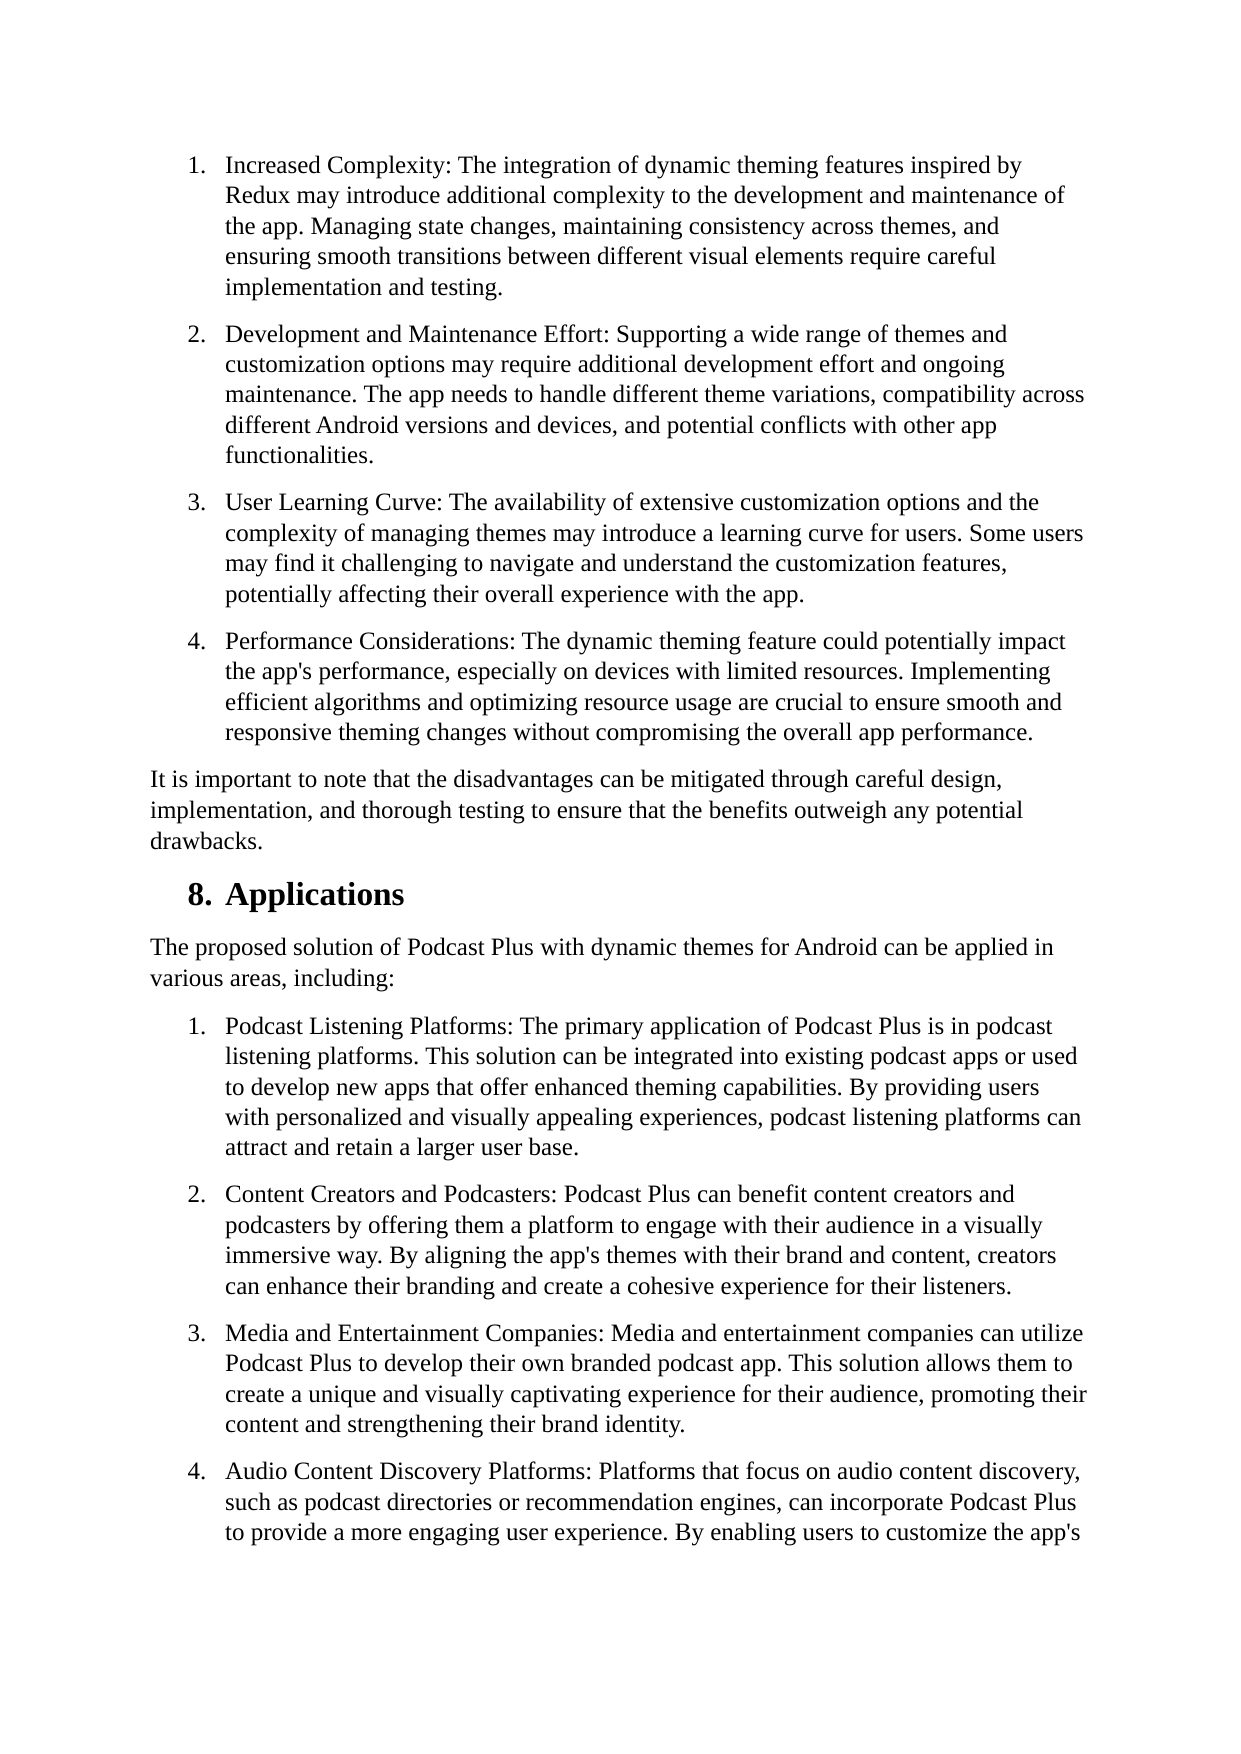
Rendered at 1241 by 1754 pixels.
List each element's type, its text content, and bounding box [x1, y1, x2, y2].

list User Learning Curve: The availability of extensive customization options and the complexity of managing themes may introduce a learning curve for users. Some users may find it challenging to navigate and understand the customization features, potentially affecting their overall experience with the app. [187, 487, 1090, 607]
list Performance Considerations: The dynamic theming feature could potentially impact the app's performance, especially on devices with limited resources. Implementing efficient algorithms and optimizing resource usage are crucial to ensure smooth and responsive theming changes without compromising the overall app performance. [187, 626, 1090, 746]
text It is important to note that the disadvantages can be mitigated through careful design, implementation, and thorough testing to ensure that the benefits outweigh any potential drawbacks. [150, 764, 1090, 855]
list Podcast Listening Platforms: The primary application of Podcast Plus is in podcast listening platforms. This solution can be integrated into existing podcast apps or used to develop new apps that offer enhanced theming capabilities. By providing users with personalized and visually appealing experiences, podcast listening platforms can attract and retain a larger user base. [187, 1011, 1090, 1161]
list Applications [187, 874, 1090, 912]
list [187, 1456, 1090, 1546]
list Content Creators and Podcasters: Podcast Plus can benefit content creators and podcasters by offering them a platform to engage with their audience in a visually immersive way. By aligning the app's themes with their brand and content, creators can enhance their branding and create a cohesive experience for their listeners. [187, 1179, 1090, 1299]
text The proposed solution of Podcast Plus with dynamic themes for Android can be applied in various areas, including: [150, 932, 1090, 992]
list Increased Complexity: The integration of dynamic theming features inspired by Redux may introduce additional complexity to the development and maintenance of the app. Managing state changes, maintaining consistency across themes, and ensuring smooth transitions between different visual elements require careful implementation and testing. [187, 150, 1090, 300]
list Development and Maintenance Effort: Supporting a wide range of themes and customization options may require additional development effort and ongoing maintenance. The app needs to handle different theme variations, compatibility across different Android versions and devices, and potential conflicts with other app functionalities. [187, 319, 1090, 469]
list Media and Entertainment Companies: Media and entertainment companies can utilize Podcast Plus to develop their own branded podcast app. This solution allows them to create a unique and visually captivating experience for their audience, promoting their content and strengthening their brand identity. [187, 1318, 1090, 1438]
